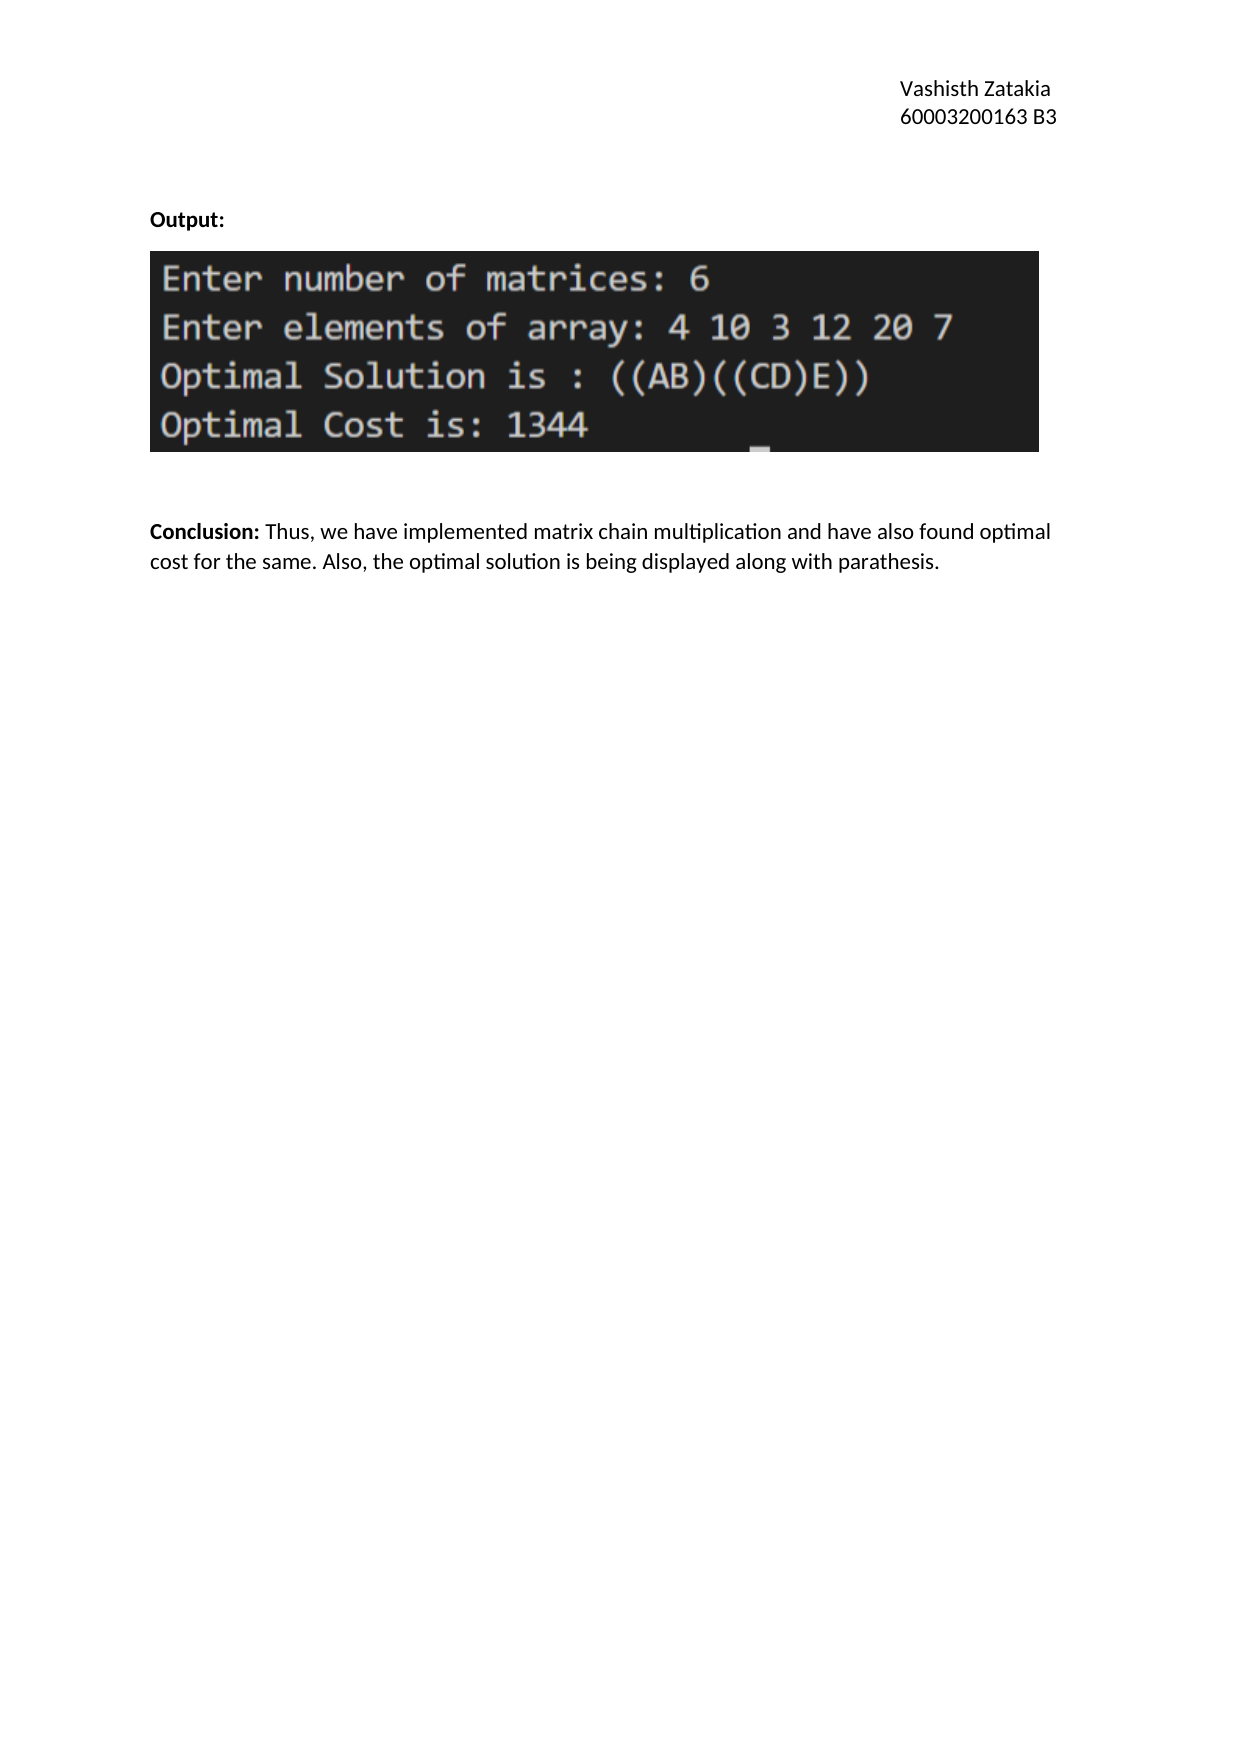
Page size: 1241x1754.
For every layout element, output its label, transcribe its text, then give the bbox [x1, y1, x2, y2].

text Output: [150, 205, 1090, 233]
text Conclusion: Thus, we have implemented matrix chain multiplication and have also found optimal cost for the same. Also, the optimal solution is being displayed along with parathesis. [150, 517, 1090, 576]
picture [150, 251, 1039, 452]
